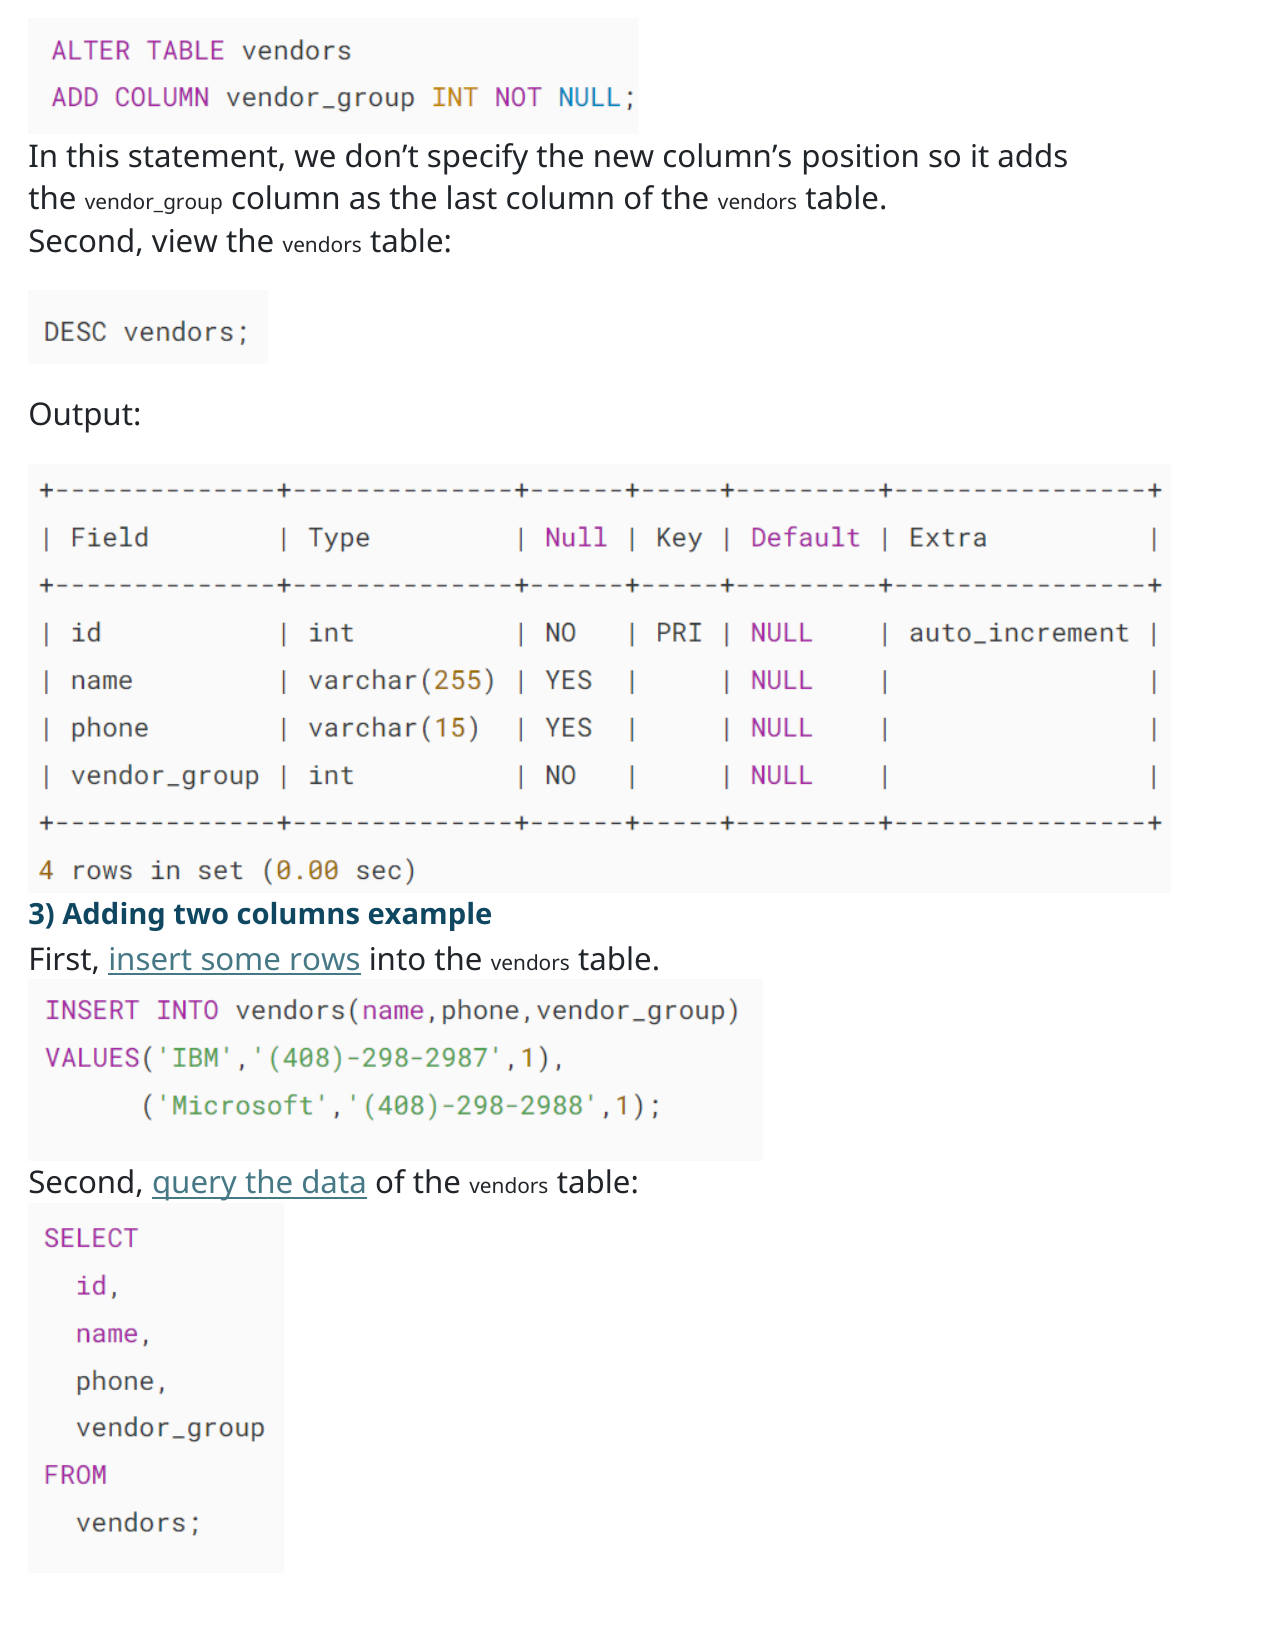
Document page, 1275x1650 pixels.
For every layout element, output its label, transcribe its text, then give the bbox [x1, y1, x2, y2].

picture [28, 464, 1171, 893]
text First, insert some rows into the vendors table. [28, 937, 1247, 979]
text Second, view the vendors table: [28, 219, 1247, 262]
subtitle 3) Adding two columns example [28, 893, 1247, 933]
text Output: [28, 392, 1247, 435]
picture [28, 1203, 285, 1573]
picture [28, 290, 269, 364]
picture [28, 979, 764, 1161]
text In this statement, we don’t specify the new column’s position so it adds the vendor_group column as the last column of the vendors table. [28, 134, 1247, 219]
picture [28, 18, 639, 134]
text Second, query the data of the vendors table: [28, 1160, 1247, 1203]
